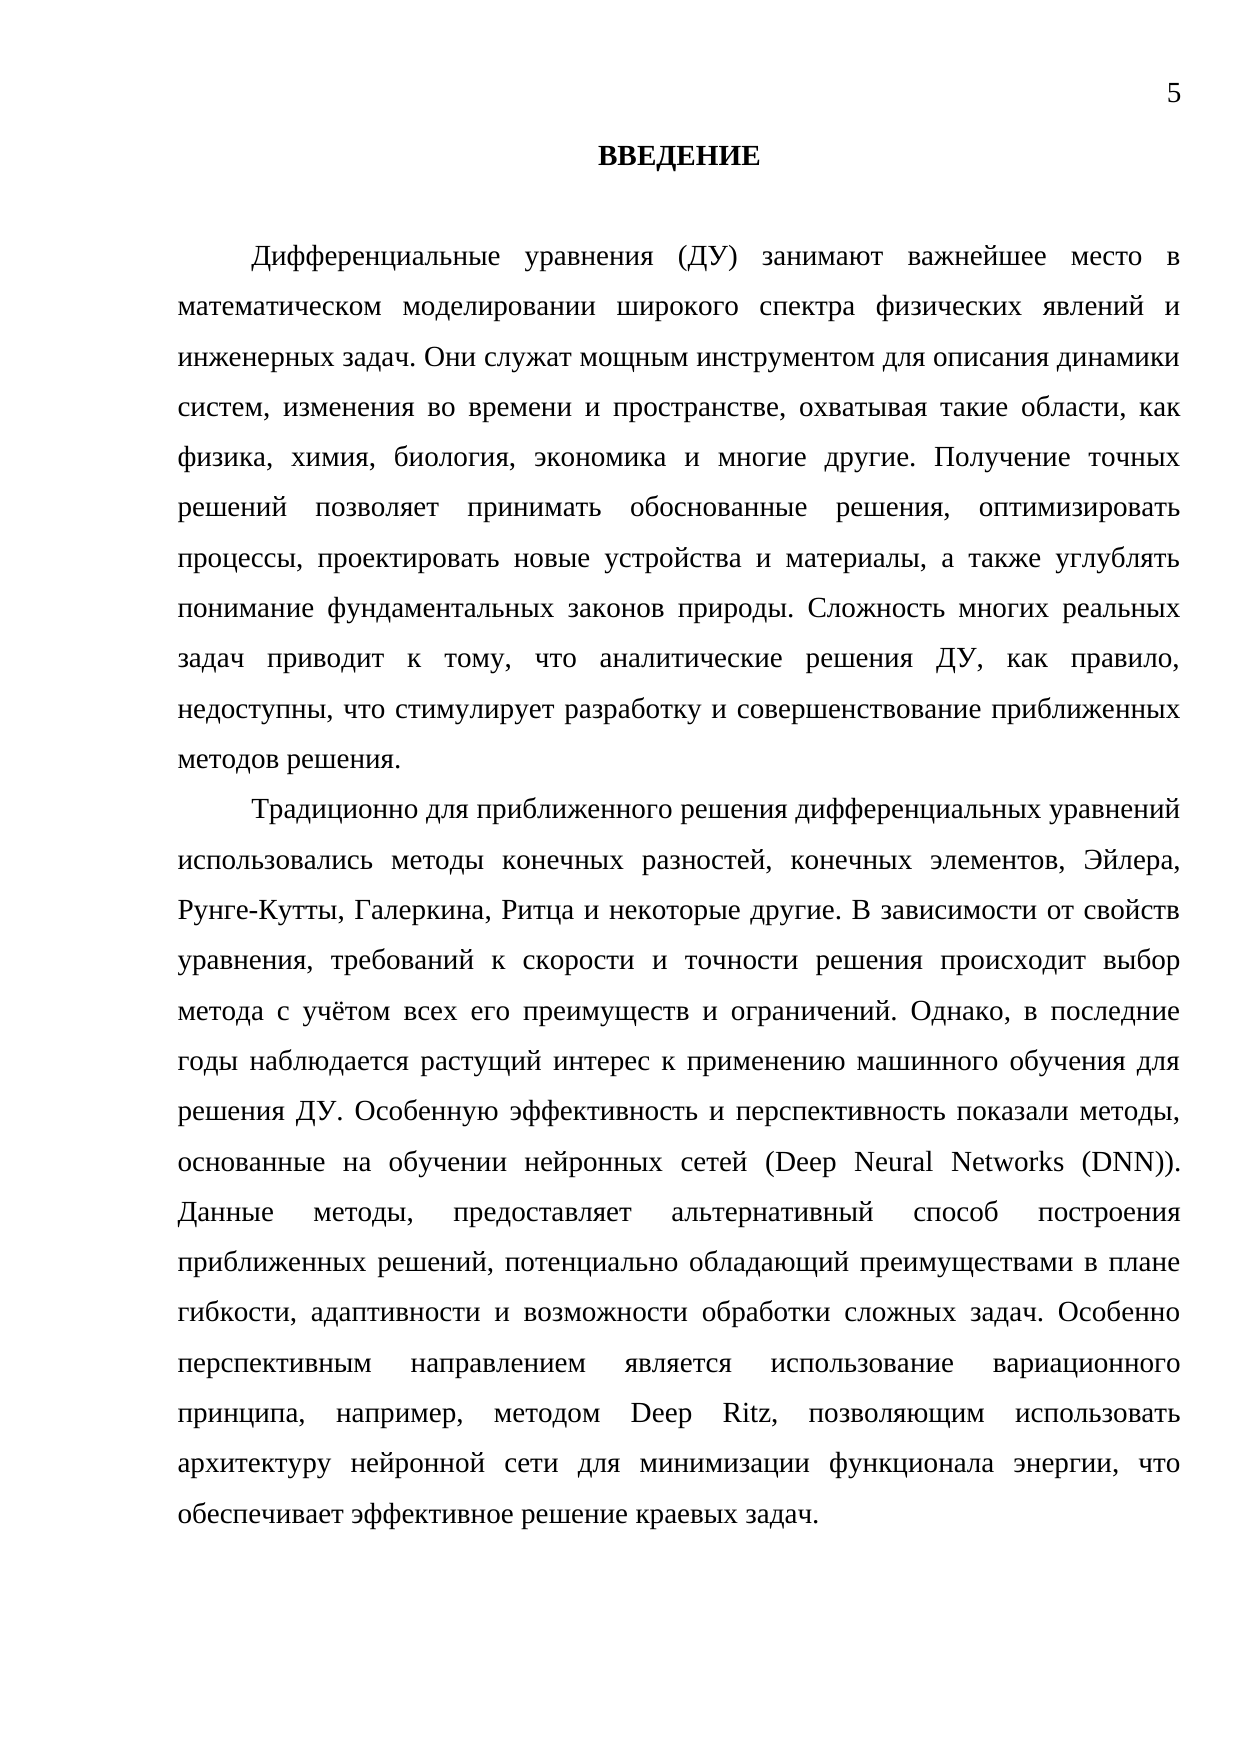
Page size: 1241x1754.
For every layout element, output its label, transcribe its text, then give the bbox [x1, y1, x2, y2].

text Дифференциальные уравнения (ДУ) занимают важнейшее место в математическом моделировании широкого спектра физических явлений и инженерных задач. Они служат мощным инструментом для описания динамики систем, изменения во времени и пространстве, охватывая такие области, как физика, химия, биология, экономика и многие другие. Получение точных решений позволяет принимать обоснованные решения, оптимизировать процессы, проектировать новые устройства и материалы, а также углублять понимание фундаментальных законов природы. Сложность многих реальных задач приводит к тому, что аналитические решения ДУ, как правило, недоступны, что стимулирует разработку и совершенствование приближенных методов решения. [177, 238, 1181, 775]
text Традиционно для приближенного решения дифференциальных уравнений использовались методы конечных разностей, конечных элементов, Эйлера, Рунге-Кутты, Галеркина, Ритца и некоторые другие. В зависимости от свойств уравнения, требований к скорости и точности решения происходит выбор метода с учётом всех его преимуществ и ограничений. Однако, в последние годы наблюдается растущий интерес к применению машинного обучения для решения ДУ. Особенную эффективность и перспективность показали методы, основанные на обучении нейронных сетей (Deep Neural Networks (DNN)). Данные методы, предоставляет альтернативный способ построения приближенных решений, потенциально обладающий преимуществами в плане гибкости, адаптивности и возможности обработки сложных задач. Особенно перспективным направлением является использование вариационного принципа, например, методом Deep Ritz, позволяющим использовать архитектуру нейронной сети для минимизации функционала энергии, что обеспечивает эффективное решение краевых задач. [177, 791, 1181, 1529]
subtitle Введение [177, 138, 1181, 171]
